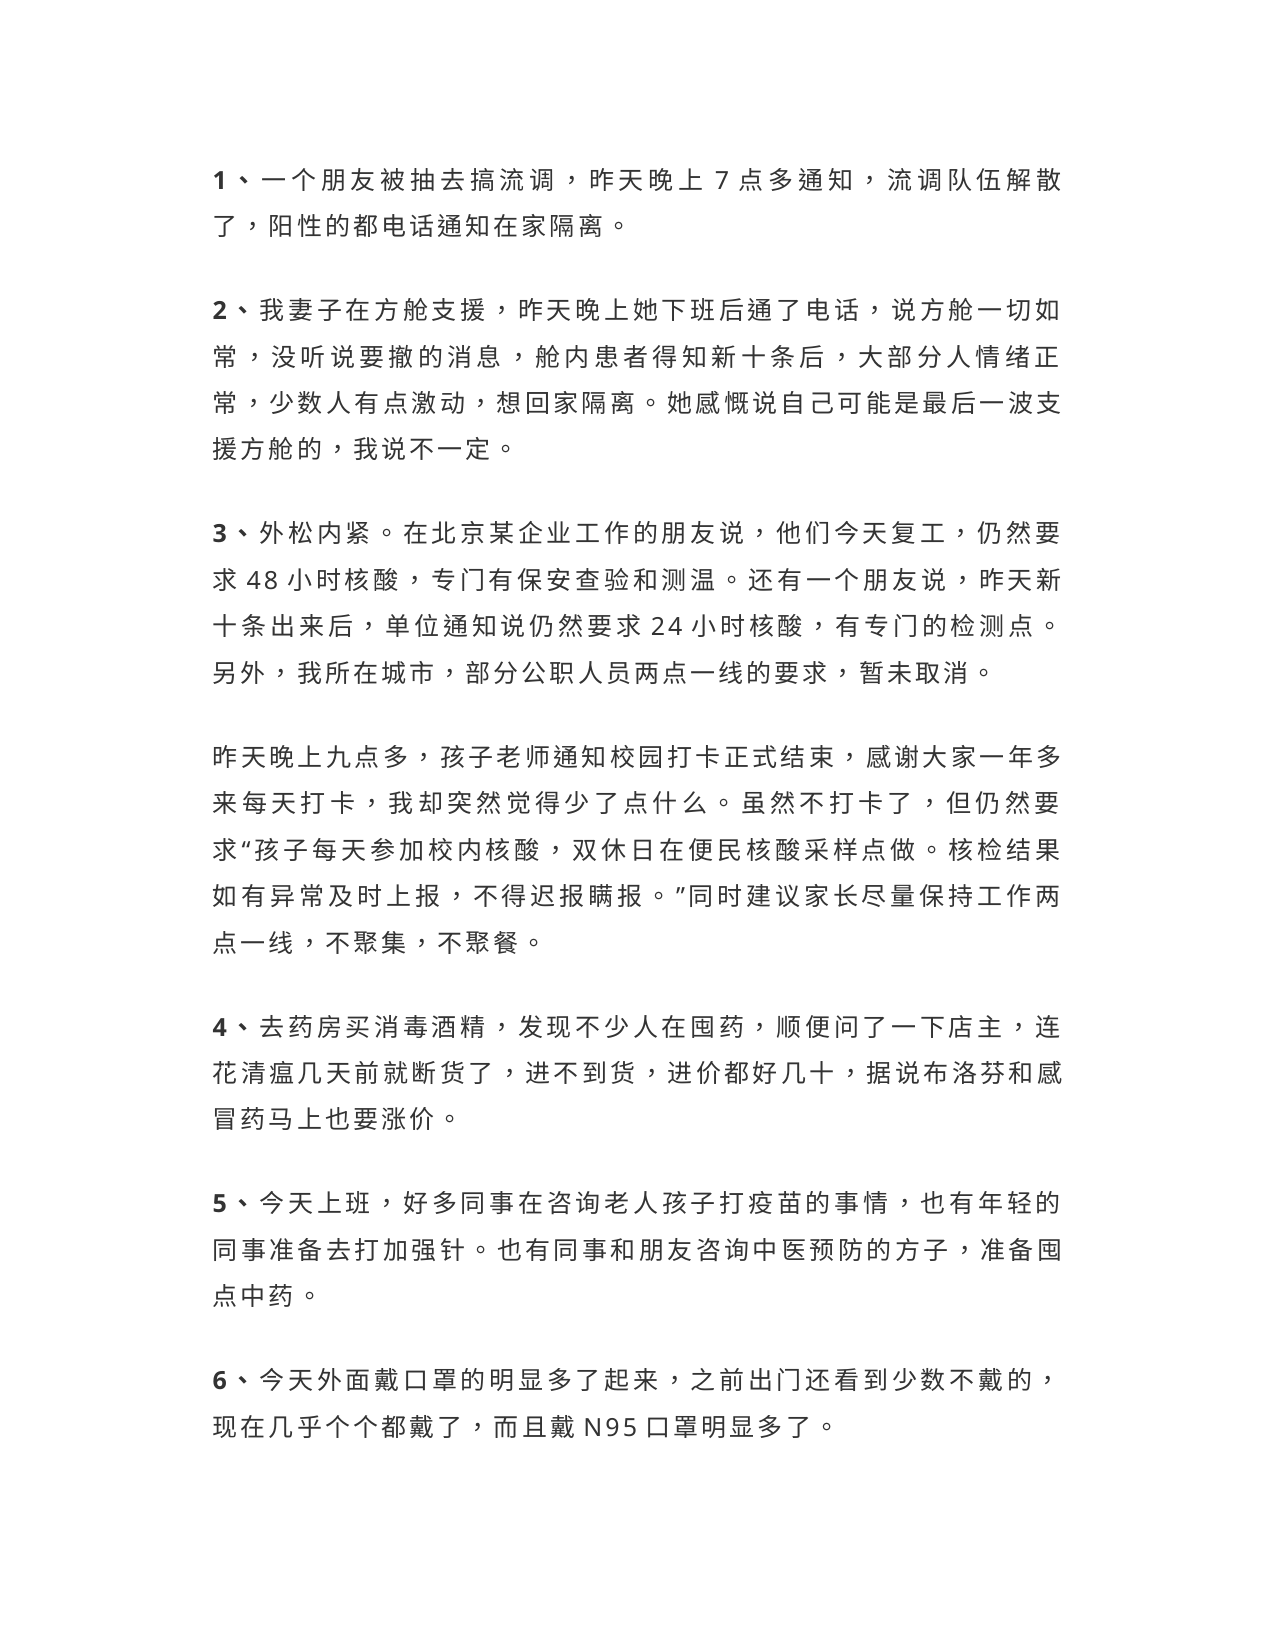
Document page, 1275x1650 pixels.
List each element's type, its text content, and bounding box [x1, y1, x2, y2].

text 3、外松内紧。在北京某企业工作的朋友说，他们今天复工，仍然要求48小时核酸，专门有保安查验和测温。还有一个朋友说，昨天新十条出来后，单位通知说仍然要求24小时核酸，有专门的检测点。另外，我所在城市，部分公职人员两点一线的要求，暂未取消。 [212, 504, 1062, 689]
text 4、去药房买消毒酒精，发现不少人在囤药，顺便问了一下店主，连花清瘟几天前就断货了，进不到货，进价都好几十，据说布洛芬和感冒药马上也要涨价。 [212, 997, 1062, 1136]
text 昨天晚上九点多，孩子老师通知校园打卡正式结束，感谢大家一年多来每天打卡，我却突然觉得少了点什么。虽然不打卡了，但仍然要求“孩子每天参加校内核酸，双休日在便民核酸采样点做。核检结果如有异常及时上报，不得迟报瞒报。”同时建议家长尽量保持工作两点一线，不聚集，不聚餐。 [212, 727, 1062, 959]
text 1、一个朋友被抽去搞流调，昨天晚上7点多通知，流调队伍解散了，阳性的都电话通知在家隔离。 [212, 150, 1062, 243]
text 6、今天外面戴口罩的明显多了起来，之前出门还看到少数不戴的，现在几乎个个都戴了，而且戴N95口罩明显多了。 [212, 1351, 1062, 1443]
text 2、我妻子在方舱支援，昨天晚上她下班后通了电话，说方舱一切如常，没听说要撤的消息，舱内患者得知新十条后，大部分人情绪正常，少数人有点激动，想回家隔离。她感慨说自己可能是最后一波支援方舱的，我说不一定。 [212, 280, 1062, 466]
text 5、今天上班，好多同事在咨询老人孩子打疫苗的事情，也有年轻的同事准备去打加强针。也有同事和朋友咨询中医预防的方子，准备囤点中药。 [212, 1174, 1062, 1313]
